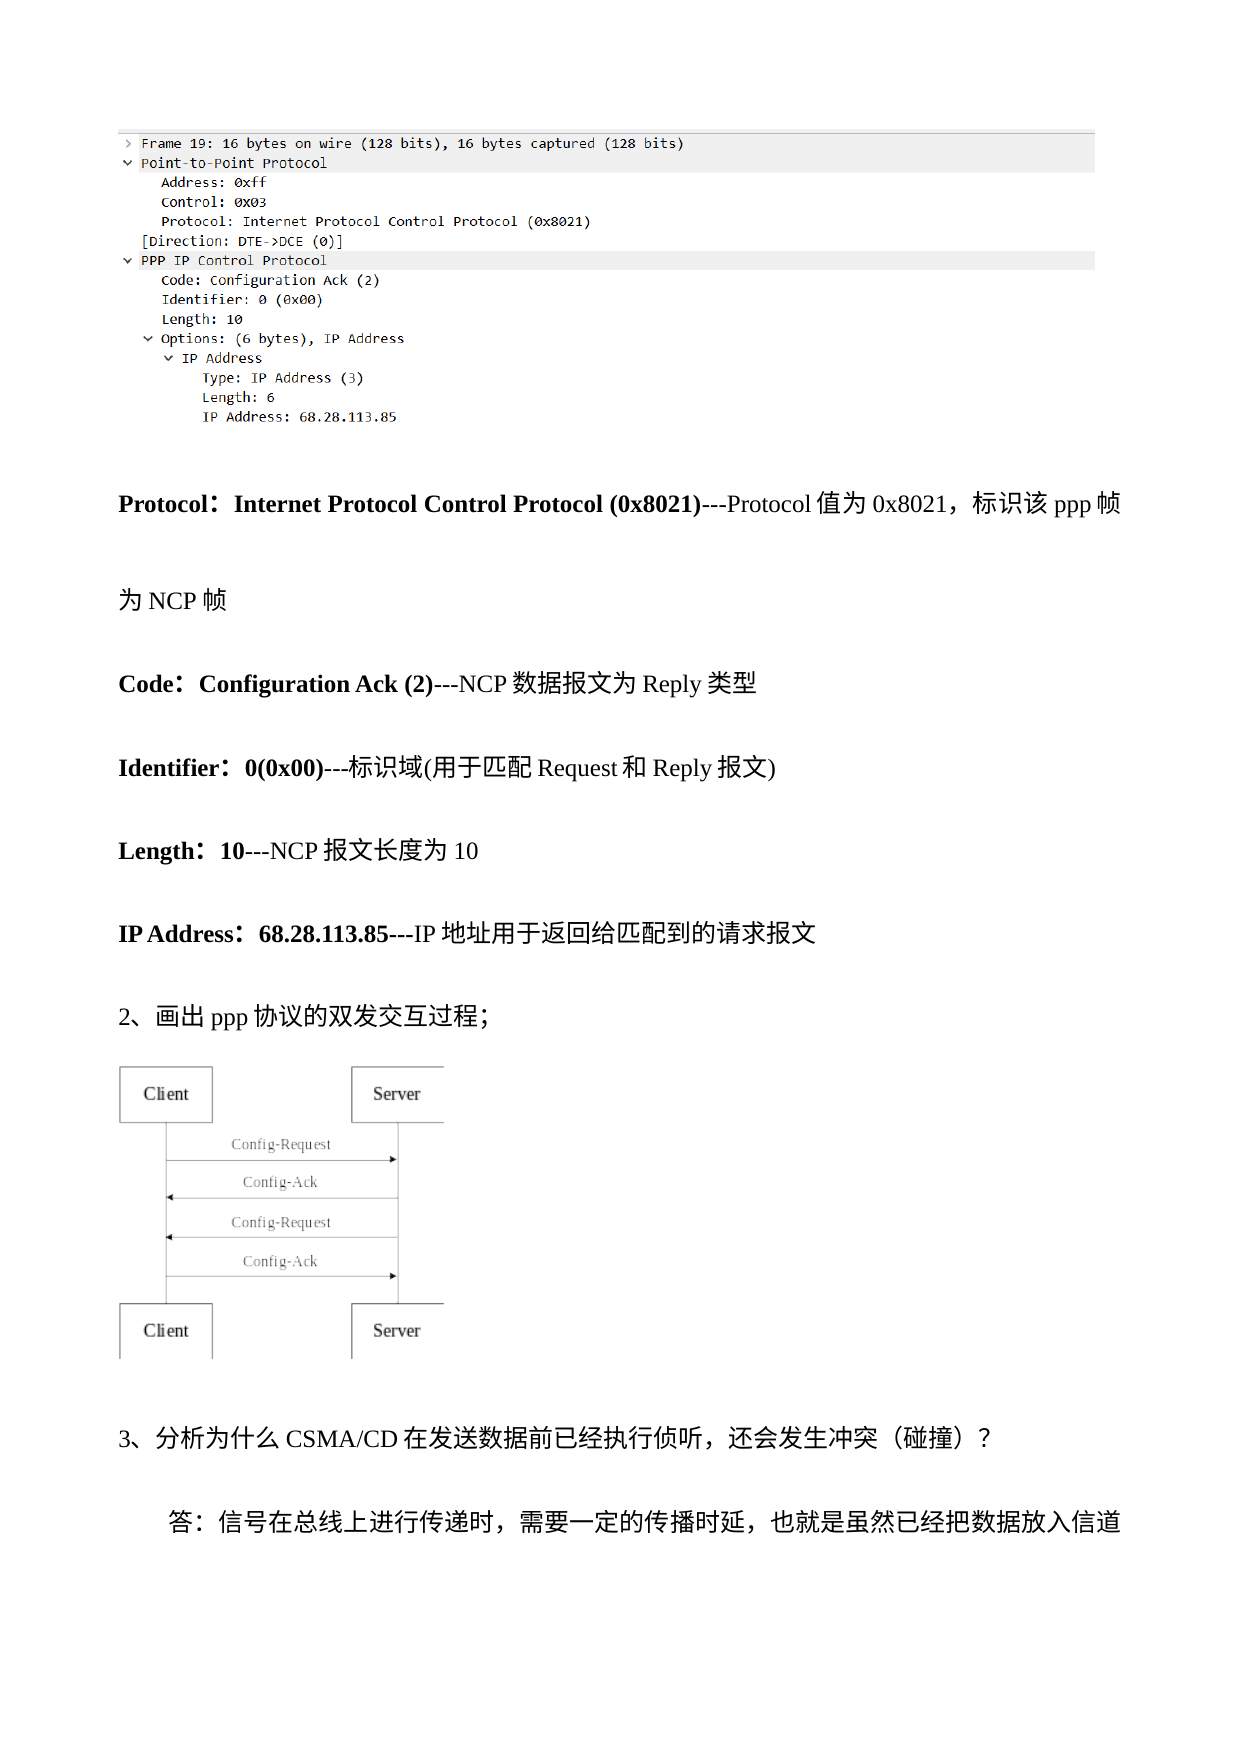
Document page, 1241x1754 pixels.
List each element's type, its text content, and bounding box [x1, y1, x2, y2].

picture [118, 129, 1095, 430]
text 3、分析为什么CSMA/CD在发送数据前已经执行侦听，还会发生冲突（碰撞）？ [118, 1404, 1122, 1469]
text Length：10---NCP报文长度为10 [118, 816, 1122, 881]
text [118, 1488, 1122, 1553]
text 2、画出ppp协议的双发交互过程； [118, 982, 1122, 1047]
text Identifier：0(0x00)---标识域(用于匹配Request和Reply报文) [118, 733, 1122, 798]
text Code：Configuration Ack (2)---NCP数据报文为Reply类型 [118, 649, 1122, 714]
text Protocol：Internet Protocol Control Protocol (0x8021)---Protocol值为0x8021，标识该ppp帧为NCP帧 [118, 469, 1122, 631]
text IP Address：68.28.113.85---IP地址用于返回给匹配到的请求报文 [118, 899, 1122, 964]
